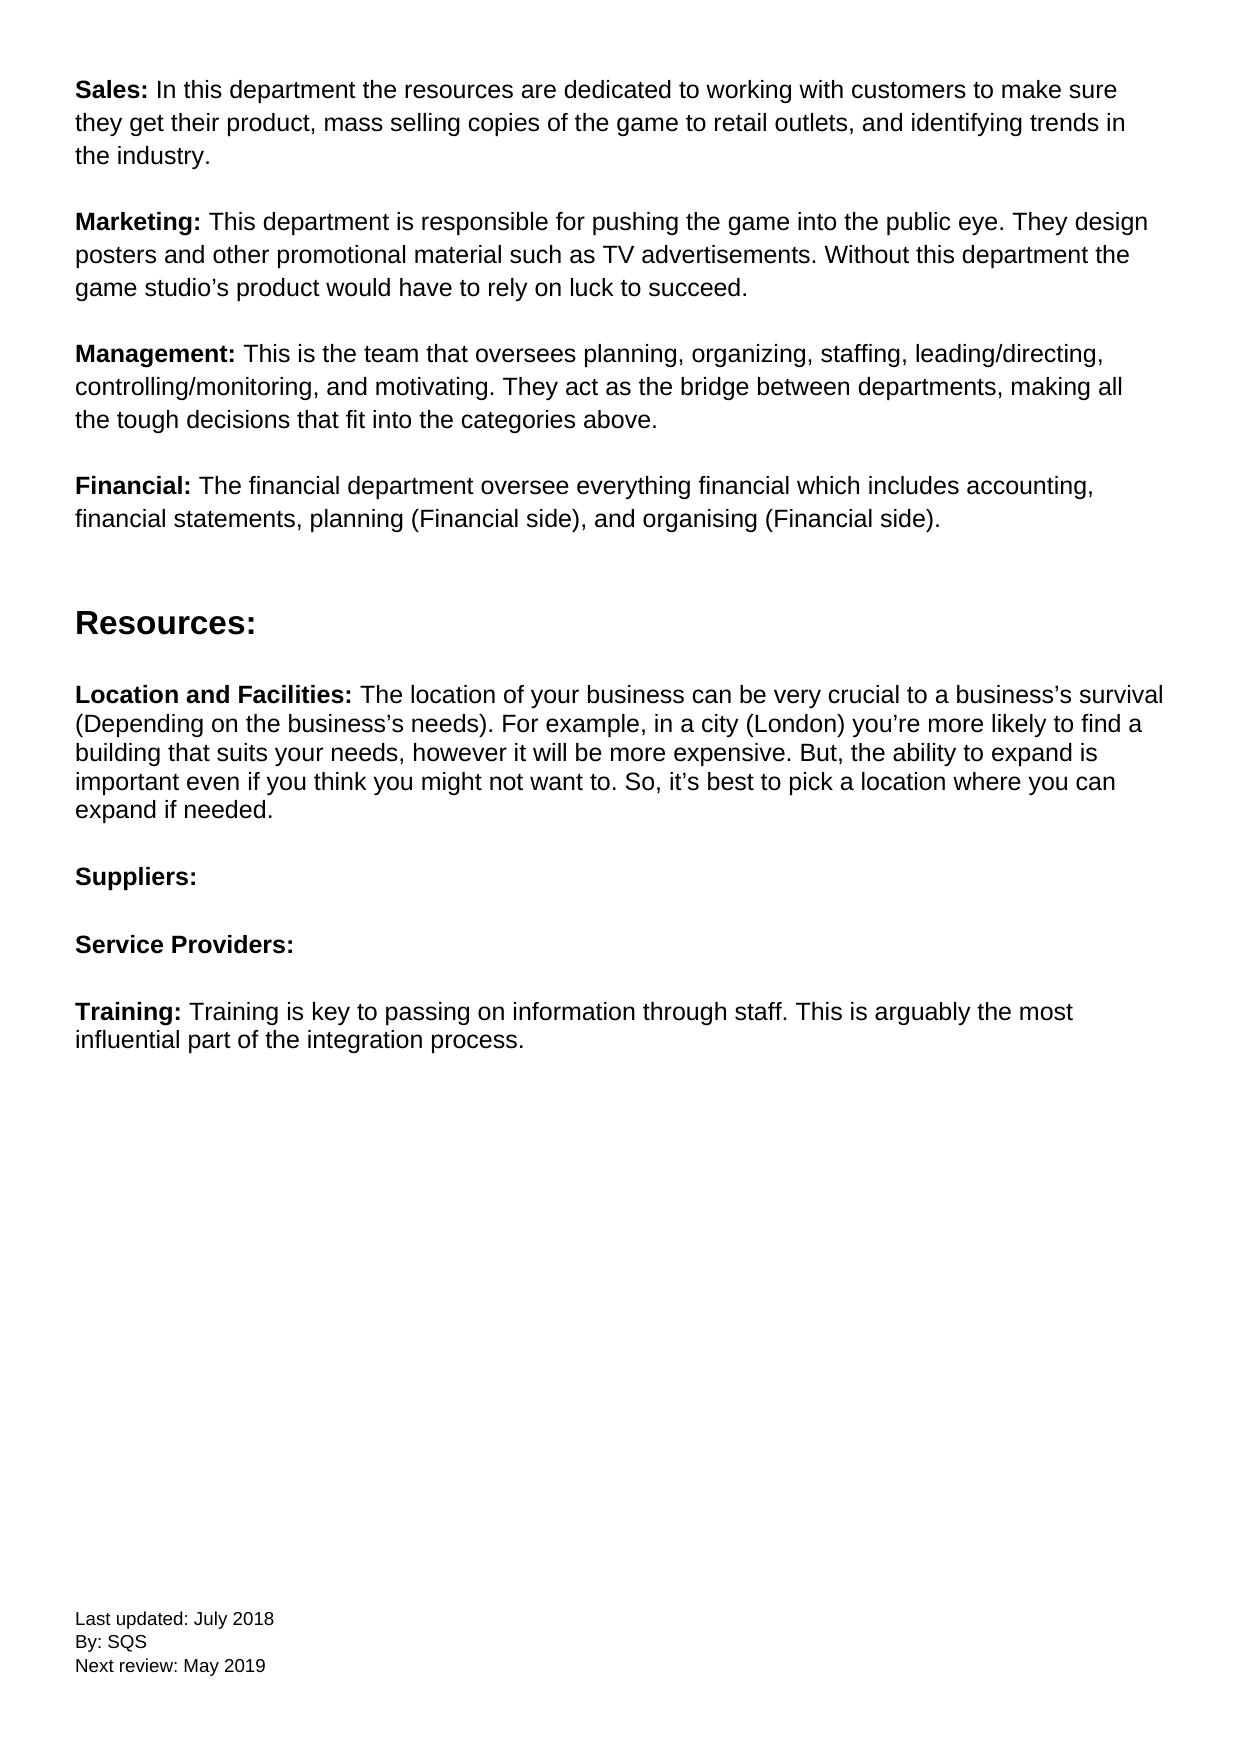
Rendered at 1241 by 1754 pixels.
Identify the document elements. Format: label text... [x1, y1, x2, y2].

text Management: This is the team that oversees planning, organizing, staffing, leading/directing, controlling/monitoring, and motivating. They act as the bridge between departments, making all the tough decisions that fit into the categories above. [75, 339, 1165, 434]
text Location and Facilities: The location of your business can be very crucial to a business’s survival (Depending on the business’s needs). For example, in a city (London) you’re more likely to find a building that suits your needs, however it will be more expensive. But, the ability to expand is important even if you think you might not want to. So, it’s best to pick a location where you can expand if needed. [75, 680, 1165, 824]
text Financial: The financial department oversee everything financial which includes accounting, financial statements, planning (Financial side), and organising (Financial side). [75, 471, 1165, 533]
text Suppliers: [75, 862, 1165, 891]
text Training: Training is key to passing on information through staff. This is arguably the most influential part of the integration process. [75, 997, 1165, 1054]
text Resources: [75, 603, 1165, 642]
text Sales: In this department the resources are dedicated to working with customers to make sure they get their product, mass selling copies of the game to retail outlets, and identifying trends in the industry. [75, 75, 1165, 170]
text Marketing: This department is responsible for pushing the game into the public eye. They design posters and other promotional material such as TV advertisements. Without this department the game studio’s product would have to rely on luck to succeed. [75, 207, 1165, 302]
text Service Providers: [75, 929, 1165, 958]
